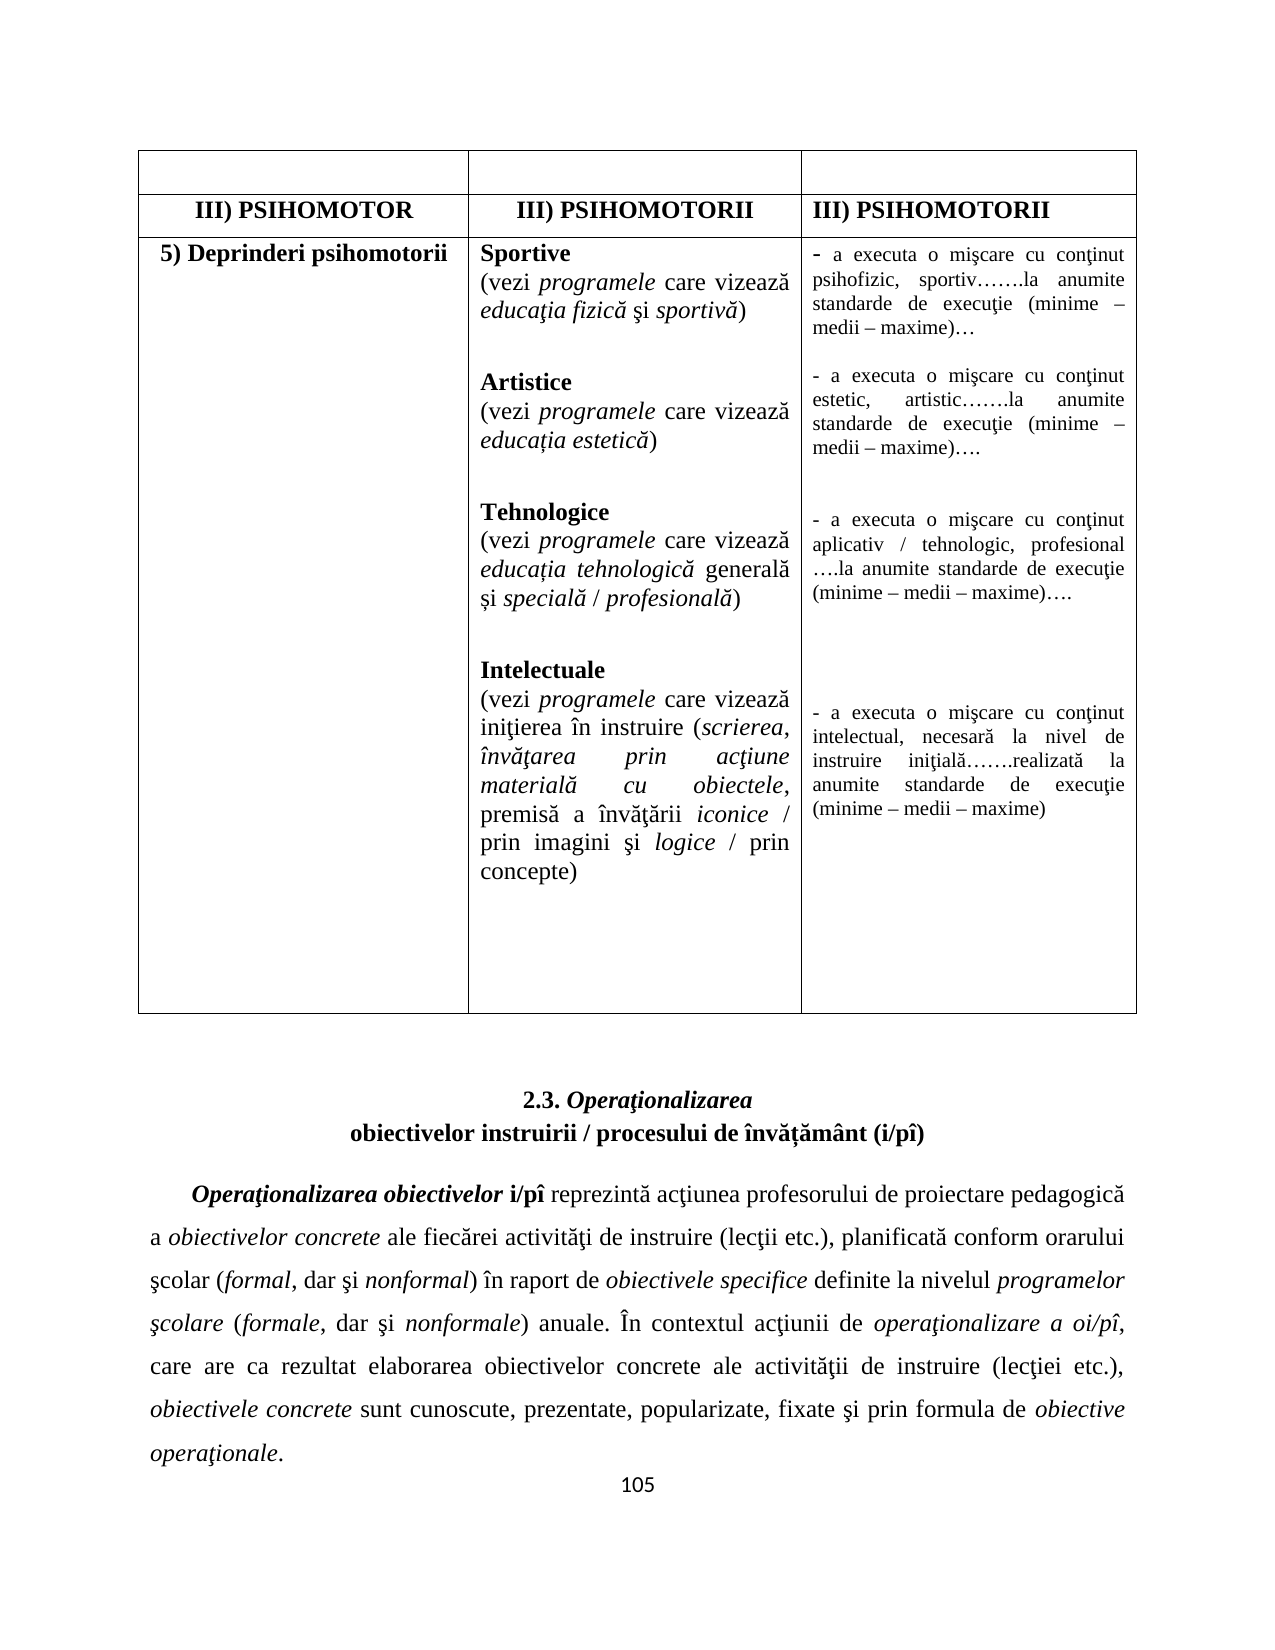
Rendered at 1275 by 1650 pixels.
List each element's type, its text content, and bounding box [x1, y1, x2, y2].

text obiectivelor instruirii / procesului de învățământ (i/pî) [150, 1118, 1125, 1147]
text 2.3. Operaţionalizarea [150, 1085, 1125, 1113]
table_cell III) PSIHOMOTOR [139, 195, 468, 237]
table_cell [802, 151, 1136, 194]
table_cell III) PSIHOMOTORII [802, 195, 1136, 237]
table_cell Sportive (vezi programele care vizează educaţia fizică şi sportivă) Artistice (vezi programele care vizează educația estetică) Tehnologice (vezi programele care vizează educația tehnologică generală și specială / profesională) Intelectuale (vezi programele care vizează iniţierea în instruire (scrierea, învăţarea prin acţiune materială cu obiectele, premisă a învăţării iconice / prin imagini şi logice / prin concepte) [469, 238, 801, 1013]
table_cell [139, 151, 468, 194]
text Operaţionalizarea obiectivelor i/pî reprezintă acţiunea profesorului de proiectare pedagogică a obiectivelor concrete ale fiecărei activităţi de instruire (lecţii etc.), planificată conform orarului şcolar (formal, dar şi nonformal) în raport de obiectivele specifice definite la nivelul programelor şcolare (formale, dar şi nonformale) anuale. În contextul acţiunii de operaţionalizare a oi/pî, care are ca rezultat elaborarea obiectivelor concrete ale activităţii de instruire (lecţiei etc.), obiectivele concrete sunt cunoscute, prezentate, popularizate, fixate şi prin formula de obiective operaţionale. [150, 1179, 1125, 1466]
table_cell 5) Deprinderi psihomotorii [139, 238, 468, 1013]
table_cell - a executa o mişcare cu conţinut psihofizic, sportiv…….la anumite standarde de execuţie (minime – medii – maxime)… - a executa o mişcare cu conţinut estetic, artistic…….la anumite standarde de execuţie (minime – medii – maxime)…. - a executa o mişcare cu conţinut aplicativ / tehnologic, profesional ….la anumite standarde de execuţie (minime – medii – maxime)…. - a executa o mişcare cu conţinut intelectual, necesară la nivel de instruire iniţială…….realizată la anumite standarde de execuţie (minime – medii – maxime) [802, 238, 1136, 1013]
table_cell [469, 151, 801, 194]
table_cell III) PSIHOMOTORII [469, 195, 801, 237]
